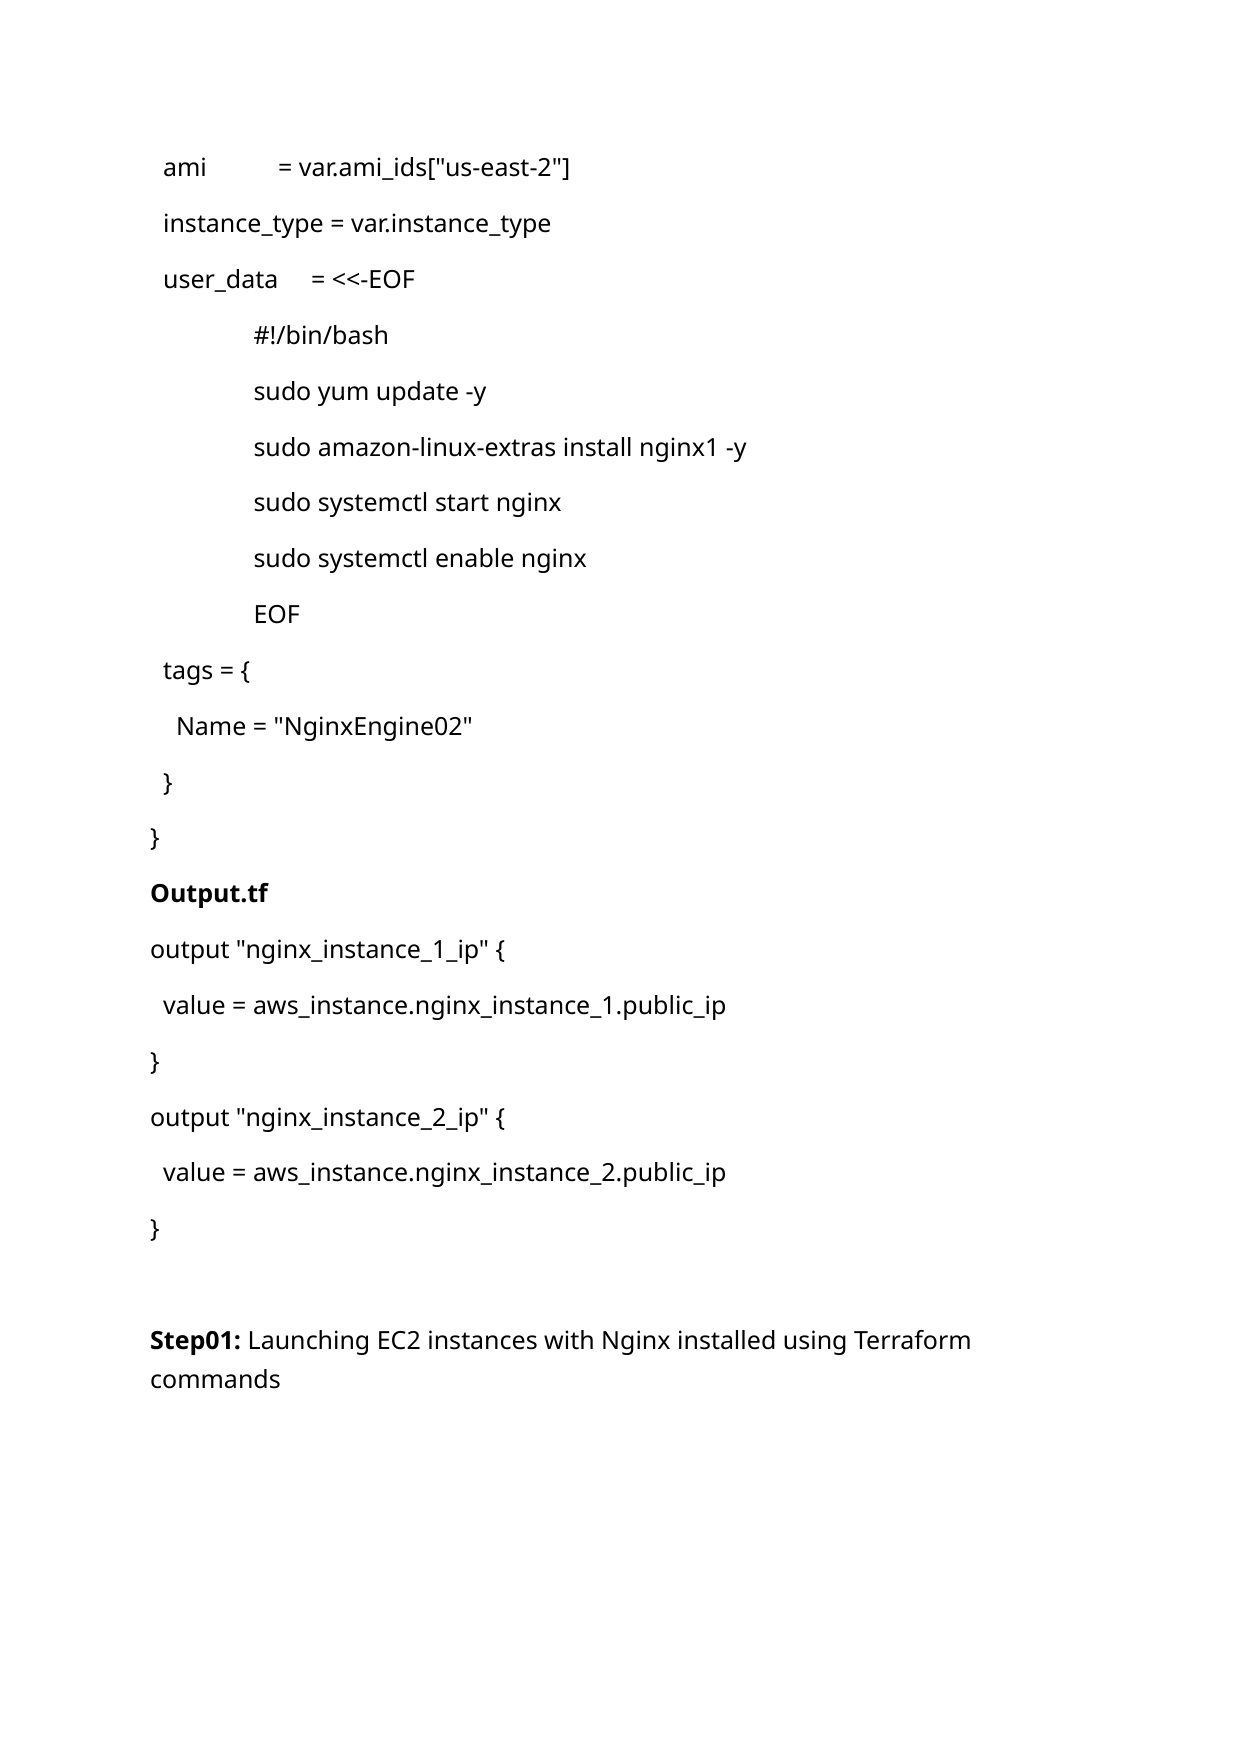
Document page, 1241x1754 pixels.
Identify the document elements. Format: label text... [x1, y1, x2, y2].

text sudo systemctl start nginx [150, 485, 1090, 519]
text EOF [150, 597, 1090, 631]
text value = aws_instance.nginx_instance_2.public_ip [150, 1155, 1090, 1189]
text Step01: Launching EC2 instances with Nginx installed using Terraform commands [150, 1322, 1090, 1396]
text instance_type = var.instance_type [150, 206, 1090, 240]
text tags = { [150, 652, 1090, 687]
text } [150, 820, 1090, 854]
text output "nginx_instance_2_ip" { [150, 1099, 1090, 1133]
text value = aws_instance.nginx_instance_1.public_ip [150, 987, 1090, 1022]
text Name = "NginxEngine02" [150, 708, 1090, 742]
text user_data = <<-EOF [150, 262, 1090, 296]
text } [150, 1211, 1090, 1245]
text } [150, 1043, 1090, 1077]
text #!/bin/bash [150, 317, 1090, 352]
text sudo yum update -y [150, 373, 1090, 407]
text sudo systemctl enable nginx [150, 541, 1090, 575]
text sudo amazon-linux-extras install nginx1 -y [150, 429, 1090, 463]
text Output.tf [150, 876, 1090, 910]
text ami = var.ami_ids["us-east-2"] [150, 150, 1090, 184]
text } [150, 764, 1090, 798]
text output "nginx_instance_1_ip" { [150, 932, 1090, 966]
